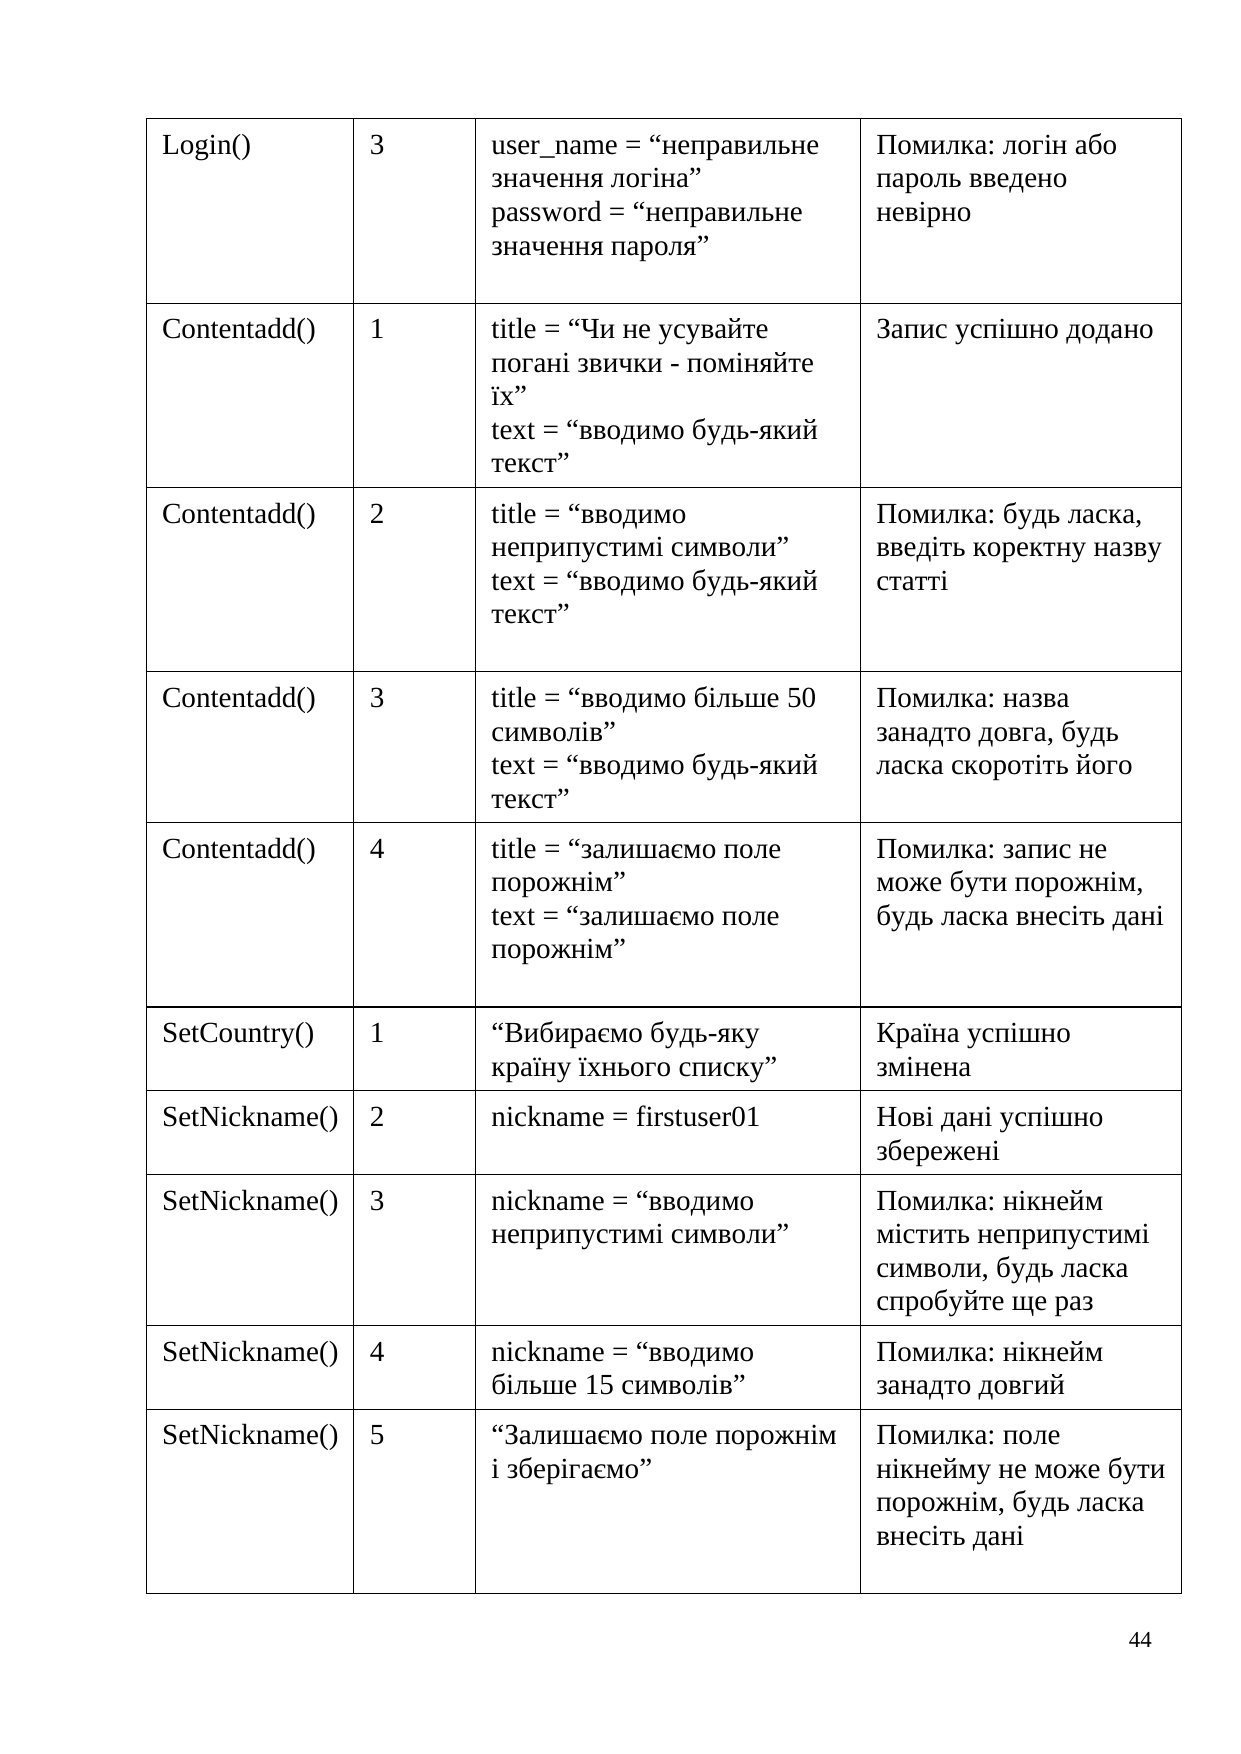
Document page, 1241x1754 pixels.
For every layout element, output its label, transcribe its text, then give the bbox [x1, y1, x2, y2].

table_cell Contentadd() [147, 304, 353, 487]
table_cell Помилка: нiкнейм містить неприпустимі символи, будь ласка спробуйте ще раз [861, 1175, 1181, 1325]
table_cell 4 [354, 1326, 475, 1408]
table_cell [861, 119, 1181, 302]
table_cell Помилка: будь ласка, введіть коректну назву статті [861, 488, 1181, 671]
table_cell nickname = “вводимо неприпустимі символи” [476, 1175, 860, 1325]
table_cell Contentadd() [147, 823, 353, 1006]
table_cell 1 [354, 1008, 475, 1090]
table_cell nickname = firstuser01 [476, 1091, 860, 1174]
table_cell Помилка: назва занадто довга, будь ласка скоротіть його [861, 672, 1181, 822]
table_cell Помилка: поле нiкнейму не може бути порожнім, будь ласка внесіть дані [861, 1410, 1181, 1593]
table_cell 3 [354, 119, 475, 302]
table_cell user_name = “неправильне значення логiна” password = “неправильне значення пароля” [476, 119, 860, 302]
table_cell nickname = “вводимо більше 15 символів” [476, 1326, 860, 1408]
table_cell 4 [354, 823, 475, 1006]
table_cell Contentadd() [147, 488, 353, 671]
table_cell Нові дані успішно збережені [861, 1091, 1181, 1174]
table_cell Помилка: нiкнейм занадто довгий [861, 1326, 1181, 1408]
table_cell title = “Чи не усувайте погані звички - поміняйте їх” text = “вводимо будь-який текст” [476, 304, 860, 487]
table_cell title = “вводимо більше 50 символів” text = “вводимо будь-який текст” [476, 672, 860, 822]
table_cell 3 [354, 672, 475, 822]
table_cell 2 [354, 1091, 475, 1174]
table_cell Contentadd() [147, 672, 353, 822]
table_cell SetNickname() [147, 1175, 353, 1325]
table_cell title = “вводимо неприпустимі символи” text = “вводимо будь-який текст” [476, 488, 860, 671]
table_cell 1 [354, 304, 475, 487]
table_cell title = “залишаємо поле порожнім” text = “залишаємо поле порожнім” [476, 823, 860, 1006]
table_cell Запис успішно додано [861, 304, 1181, 487]
table_cell “Вибираємо будь-яку країну їхнього списку” [476, 1008, 860, 1090]
table_cell 5 [354, 1410, 475, 1593]
table_cell Login() [147, 119, 353, 302]
table_cell SetCountry() [147, 1008, 353, 1090]
table_cell 2 [354, 488, 475, 671]
table_cell 3 [354, 1175, 475, 1325]
table_cell Помилка: запис не може бути порожнім, будь ласка внесіть дані [861, 823, 1181, 1006]
table_cell SetNickname() [147, 1091, 353, 1174]
table_cell “Залишаємо поле порожнім і зберігаємо” [476, 1410, 860, 1593]
table_cell Країна успішно змінена [861, 1008, 1181, 1090]
table_cell SetNickname() [147, 1410, 353, 1593]
table_cell SetNickname() [147, 1326, 353, 1408]
